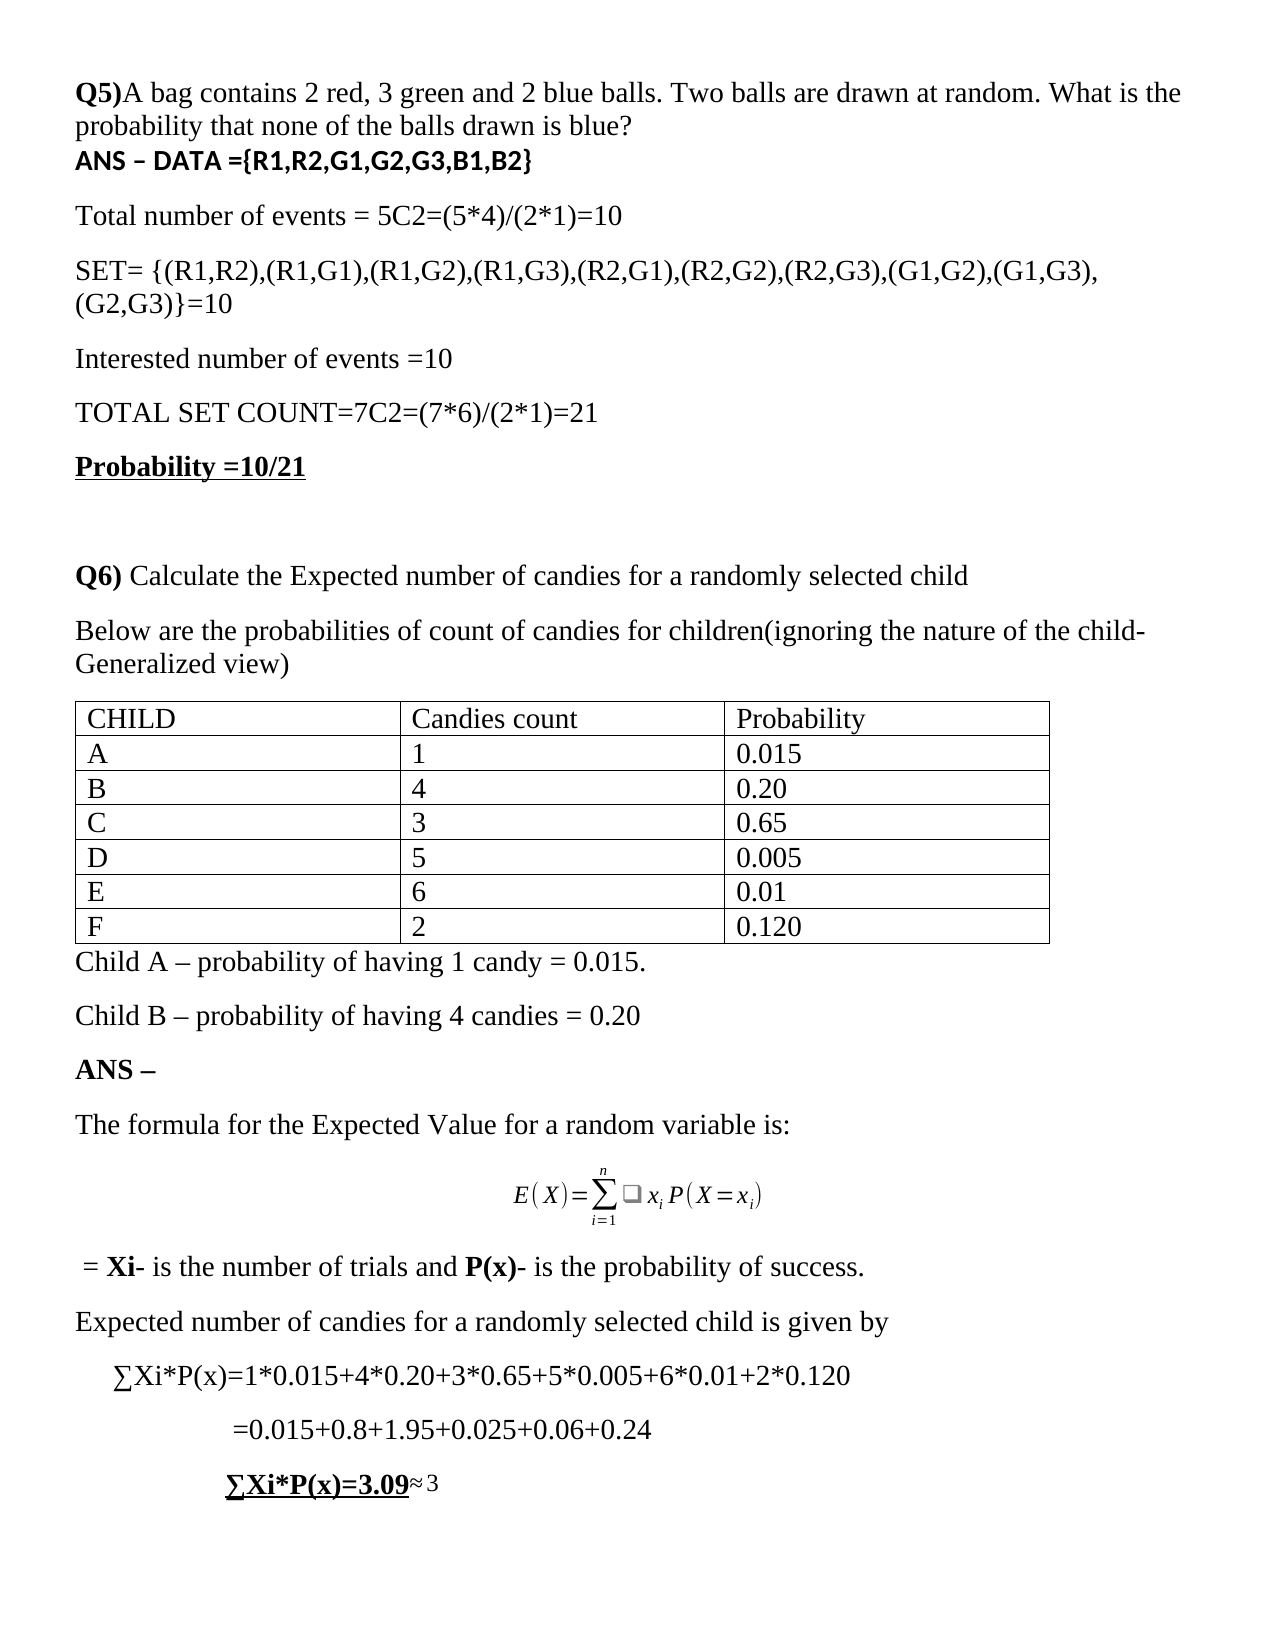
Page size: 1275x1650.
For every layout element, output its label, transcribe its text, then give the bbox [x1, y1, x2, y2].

text ∑Xi*P(x)=1*0.015+4*0.20+3*0.65+5*0.005+6*0.01+2*0.120 [112, 1358, 1200, 1392]
table_header CHILD [76, 702, 400, 735]
table_cell F [76, 909, 400, 943]
table_cell 2 [401, 909, 724, 943]
table_header Candies count [401, 702, 724, 735]
text The formula for the Expected Value for a random variable is: [75, 1107, 1200, 1140]
text ∑Xi*P(x)=3.09 [150, 1467, 1200, 1500]
table_cell B [76, 771, 400, 804]
table_cell 6 [401, 875, 724, 908]
text Child A – probability of having 1 candy = 0.015. [75, 944, 1200, 977]
table_cell E [76, 875, 400, 908]
text TOTAL SET COUNT=7C2=(7*6)/(2*1)=21 [75, 395, 1200, 429]
text Below are the probabilities of count of candies for children(ignoring the nature of the child-Generalized view) [75, 613, 1200, 680]
text Interested number of events =10 [75, 341, 1200, 374]
table_header Probability [725, 702, 1049, 735]
text =0.015+0.8+1.95+0.025+0.06+0.24 [187, 1412, 1200, 1446]
text Total number of events = 5C2=(5*4)/(2*1)=10 [75, 198, 1200, 232]
table_cell 0.015 [725, 736, 1049, 770]
text SET= {(R1,R2),(R1,G1),(R1,G2),(R1,G3),(R2,G1),(R2,G2),(R2,G3),(G1,G2),(G1,G3),(G2,G3)}=10 [75, 253, 1200, 320]
text = Xi- is the number of trials and P(x)- is the probability of success. [75, 1249, 1200, 1283]
table_cell 0.005 [725, 840, 1049, 873]
table_cell 1 [401, 736, 724, 770]
table_cell 0.01 [725, 875, 1049, 908]
text Q6) Calculate the Expected number of candies for a randomly selected child [75, 558, 1200, 592]
text Q5)A bag contains 2 red, 3 green and 2 blue balls. Two balls are drawn at random. What is the probability that none of the balls drawn is blue? [75, 75, 1200, 142]
text Probability =10/21 [75, 449, 1200, 483]
table_cell 0.120 [725, 909, 1049, 943]
table_cell 5 [401, 840, 724, 873]
table_cell 3 [401, 805, 724, 839]
table_cell A [76, 736, 400, 770]
text ANS – [75, 1052, 1200, 1086]
text Child B – probability of having 4 candies = 0.20 [75, 998, 1200, 1032]
table_cell 0.65 [725, 805, 1049, 839]
table_cell D [76, 840, 400, 873]
text ANS – DATA ={R1,R2,G1,G2,G3,B1,B2} [75, 142, 1200, 178]
table_cell 0.20 [725, 771, 1049, 804]
text Expected number of candies for a randomly selected child is given by [75, 1304, 1200, 1337]
table_cell C [76, 805, 400, 839]
table_cell 4 [401, 771, 724, 804]
